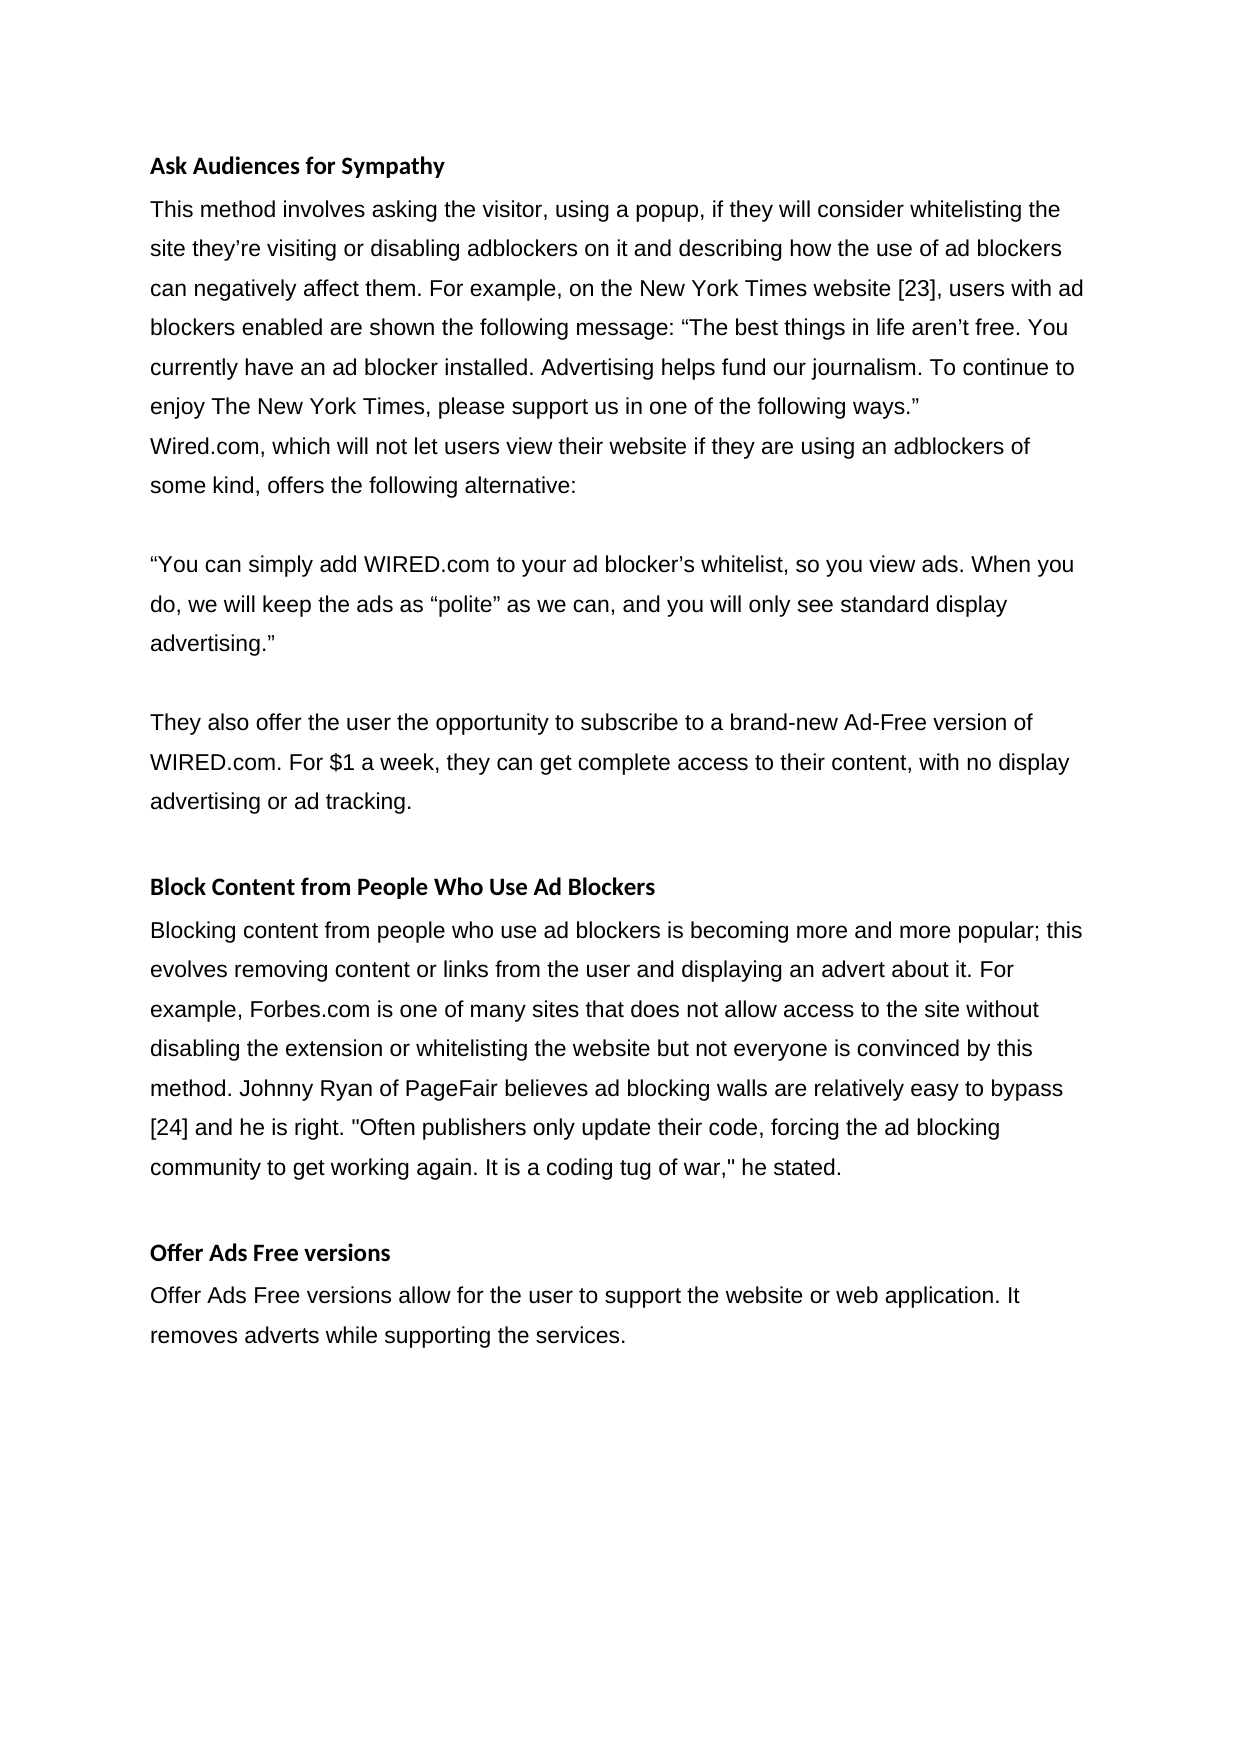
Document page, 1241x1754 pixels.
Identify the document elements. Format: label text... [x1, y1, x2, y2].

text Blocking content from people who use ad blockers is becoming more and more popular; this evolves removing content or links from the user and displaying an advert about it. For example, Forbes.com is one of many sites that does not allow access to the site without disabling the extension or whitelisting the website but not everyone is convinced by this method. Johnny Ryan of PageFair believes ad blocking walls are relatively easy to bypass and he is right. "Often publishers only update their code, forcing the ad blocking community to get working again. It is a coding tug of war," he stated. [150, 917, 1090, 1180]
text They also offer the user the opportunity to subscribe to a brand-new Ad-Free version of WIRED.com. For $1 a week, they can get complete access to their content, with no display advertising or ad tracking. [150, 709, 1090, 814]
text This method involves asking the visitor, using a popup, if they will consider whitelisting the site they’re visiting or disabling adblockers on it and describing how the use of ad blockers can negatively affect them. For example, on the New York Times website, users with ad blockers enabled are shown the following message: “The best things in life aren’t free. You currently have an ad blocker installed. Advertising helps fund our journalism. To continue to enjoy The New York Times, please support us in one of the following ways.” Wired.com, which will not let users view their website if they are using an adblockers of some kind, offers the following alternative: [150, 196, 1090, 498]
subtitle Block Content from People Who Use Ad Blockers [150, 871, 1090, 902]
text “You can simply add WIRED.com to your ad blocker’s whitelist, so you view ads. When you do, we will keep the ads as “polite” as we can, and you will only see standard display advertising.” [150, 551, 1090, 656]
subtitle Ask Audiences for Sympathy [150, 150, 1090, 181]
subtitle Offer Ads Free versions [150, 1237, 1090, 1267]
text Offer Ads Free versions allow for the user to support the website or web application. It removes adverts while supporting the services. [150, 1282, 1090, 1348]
